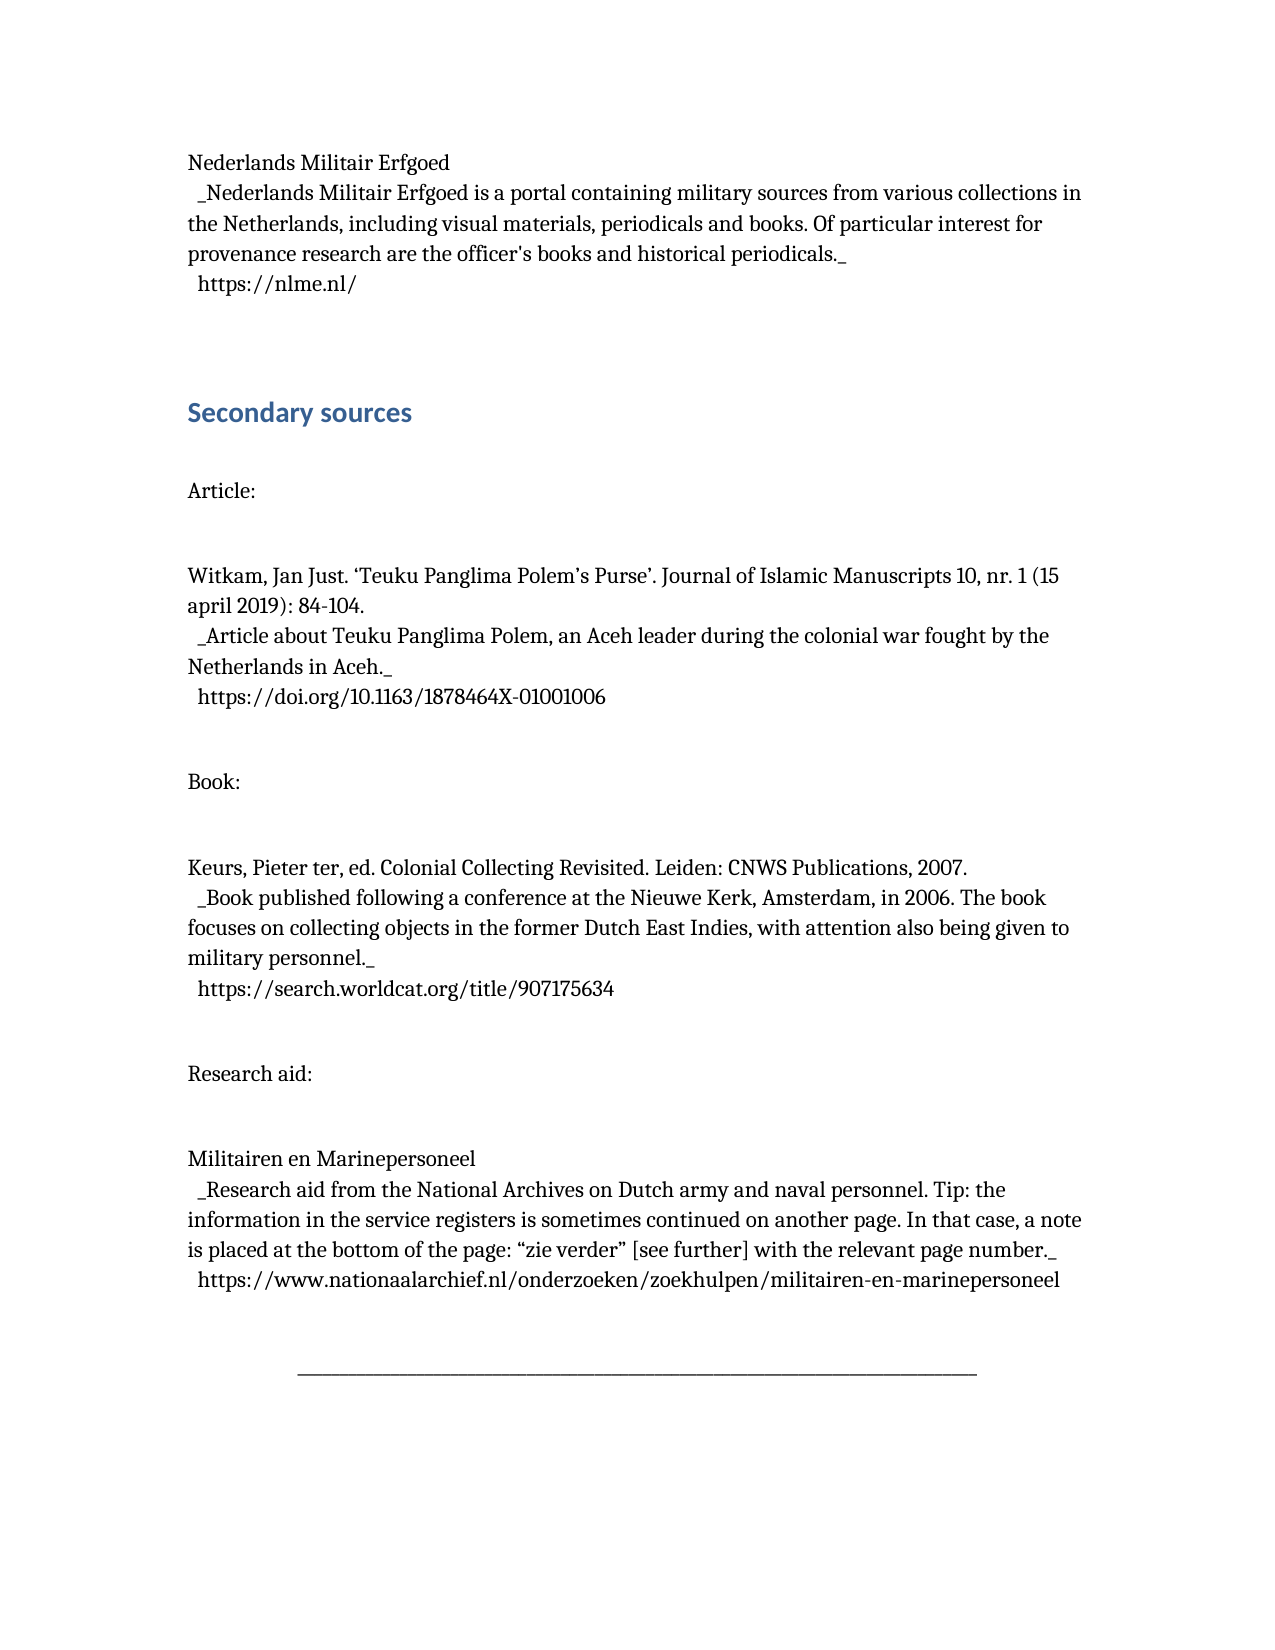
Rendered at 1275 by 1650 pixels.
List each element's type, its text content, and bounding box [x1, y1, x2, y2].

text Nederlands Militair Erfgoed _Nederlands Militair Erfgoed is a portal containing military sources from various collections in the Netherlands, including visual materials, periodicals and books. Of particular interest for provenance research are the officer's books and historical periodicals._ https://nlme.nl/ [187, 150, 1087, 297]
text Book: [187, 769, 1087, 795]
text ________________________________________________________________________________ [187, 1352, 1087, 1379]
text Witkam, Jan Just. ‘Teuku Panglima Polem’s Purse’. Journal of Islamic Manuscripts 10, nr. 1 (15 april 2019): 84-104. _Article about Teuku Panglima Polem, an Aceh leader during the colonial war fought by the Netherlands in Aceh._ https://doi.org/10.1163/1878464X-01001006 [187, 563, 1087, 710]
text Article: [187, 477, 1087, 504]
subtitle Secondary sources [187, 394, 1087, 429]
text Keurs, Pieter ter, ed. Colonial Collecting Revisited. Leiden: CNWS Publications, 2007. _Book published following a conference at the Nieuwe Kerk, Amsterdam, in 2006. The book focuses on collecting objects in the former Dutch East Indies, with attention also being given to military personnel._ https://search.worldcat.org/title/907175634 [187, 854, 1087, 1002]
text Militairen en Marinepersoneel _Research aid from the National Archives on Dutch army and naval personnel. Tip: the information in the service registers is sometimes continued on another page. In that case, a note is placed at the bottom of the page: “zie verder” [see further] with the relevant page number._ https://www.nationaalarchief.nl/onderzoeken/zoekhulpen/militairen-en-marinepersoneel [187, 1146, 1087, 1293]
text Research aid: [187, 1061, 1087, 1087]
